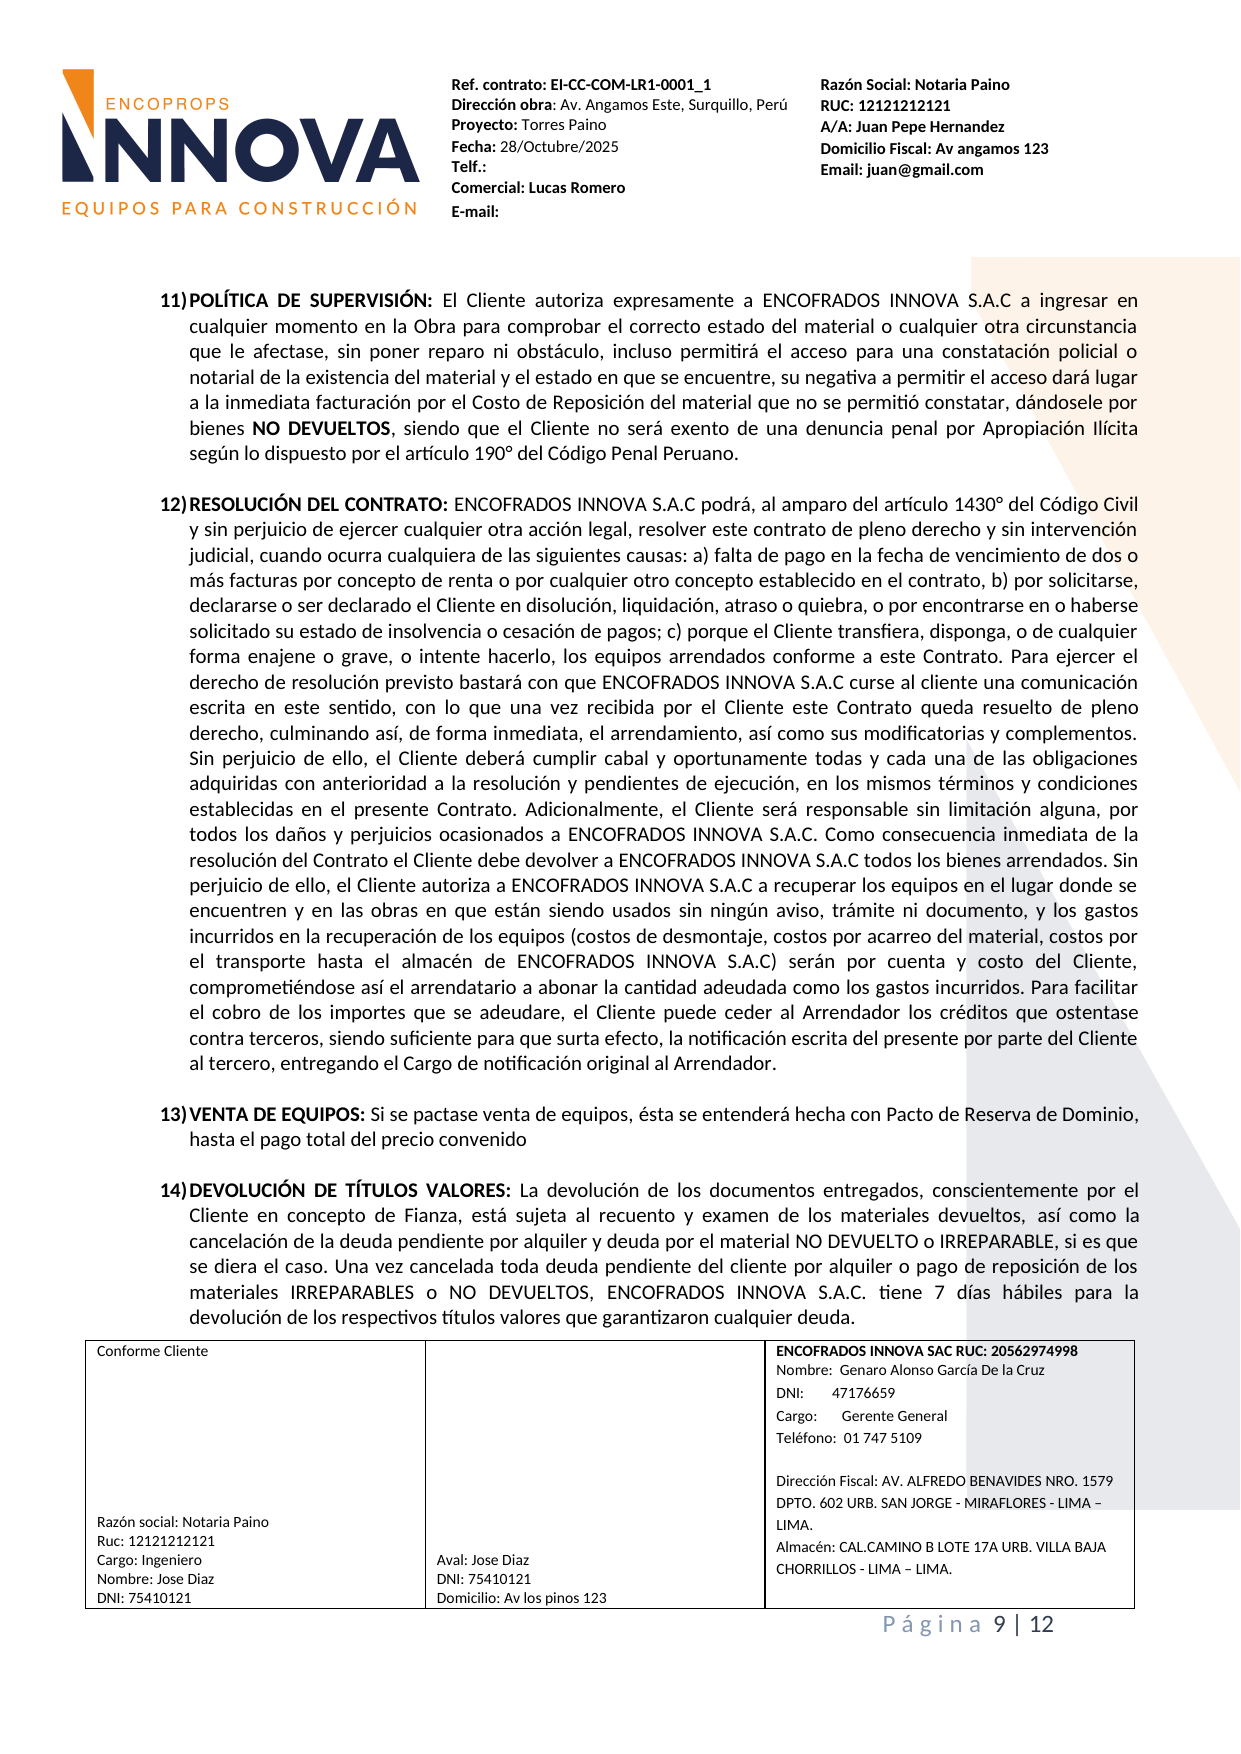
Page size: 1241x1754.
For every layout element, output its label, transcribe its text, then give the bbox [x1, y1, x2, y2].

list POLÍTICA DE SUPERVISIÓN: El Cliente autoriza expresamente a ENCOFRADOS INNOVA S.A.C a ingresar en cualquier momento en la Obra para comprobar el correcto estado del material o cualquier otra circunstancia que le afectase, sin poner reparo ni obstáculo, incluso permitirá el acceso para una constatación policial o notarial de la existencia del material y el estado en que se encuentre, su negativa a permitir el acceso dará lugar a la inmediata facturación por el Costo de Reposición del material que no se permitió constatar, dándosele por bienes NO DEVUELTOS, siendo que el Cliente no será exento de una denuncia penal por Apropiación Ilícita según lo dispuesto por el artículo 190° del Código Penal Peruano. [159, 288, 1140, 466]
list RESOLUCIÓN DEL CONTRATO: ENCOFRADOS INNOVA S.A.C podrá, al amparo del artículo 1430° del Código Civil y sin perjuicio de ejercer cualquier otra acción legal, resolver este contrato de pleno derecho y sin intervención judicial, cuando ocurra cualquiera de las siguientes causas: a) falta de pago en la fecha de vencimiento de dos o más facturas por concepto de renta o por cualquier otro concepto establecido en el contrato, b) por solicitarse, declararse o ser declarado el Cliente en disolución, liquidación, atraso o quiebra, o por encontrarse en o haberse solicitado su estado de insolvencia o cesación de pagos; c) porque el Cliente transfiera, disponga, o de cualquier forma enajene o grave, o intente hacerlo, los equipos arrendados conforme a este Contrato. Para ejercer el derecho de resolución previsto bastará con que ENCOFRADOS INNOVA S.A.C curse al cliente una comunicación escrita en este sentido, con lo que una vez recibida por el Cliente este Contrato queda resuelto de pleno derecho, culminando así, de forma inmediata, el arrendamiento, así como sus modificatorias y complementos. Sin perjuicio de ello, el Cliente deberá cumplir cabal y oportunamente todas y cada una de las obligaciones adquiridas con anterioridad a la resolución y pendientes de ejecución, en los mismos términos y condiciones establecidas en el presente Contrato. Adicionalmente, el Cliente será responsable sin limitación alguna, por todos los daños y perjuicios ocasionados a ENCOFRADOS INNOVA S.A.C. Como consecuencia inmediata de la resolución del Contrato el Cliente debe devolver a ENCOFRADOS INNOVA S.A.C todos los bienes arrendados. Sin perjuicio de ello, el Cliente autoriza a ENCOFRADOS INNOVA S.A.C a recuperar los equipos en el lugar donde se encuentren y en las obras en que están siendo usados sin ningún aviso, trámite ni documento, y los gastos incurridos en la recuperación de los equipos (costos de desmontaje, costos por acarreo del material, costos por el transporte hasta el almacén de ENCOFRADOS INNOVA S.A.C) serán por cuenta y costo del Cliente, comprometiéndose así el arrendatario a abonar la cantidad adeudada como los gastos incurridos. Para facilitar el cobro de los importes que se adeudare, el Cliente puede ceder al Arrendador los créditos que ostentase contra terceros, siendo suficiente para que surta efecto, la notificación escrita del presente por parte del Cliente al tercero, entregando el Cargo de notificación original al Arrendador. [159, 491, 1140, 1076]
list DEVOLUCIÓN DE TÍTULOS VALORES: La devolución de los documentos entregados, conscientemente por el Cliente en concepto de Fianza, está sujeta al recuento y examen de los materiales devueltos, así como la cancelación de la deuda pendiente por alquiler y deuda por el material NO DEVUELTO o IRREPARABLE, si es que se diera el caso. Una vez cancelada toda deuda pendiente del cliente por alquiler o pago de reposición de los materiales IRREPARABLES o NO DEVUELTOS, ENCOFRADOS INNOVA S.A.C. tiene 7 días hábiles para la devolución de los respectivos títulos valores que garantizaron cualquier deuda. [159, 1177, 1140, 1330]
picture [0, 0, 1241, 1753]
list VENTA DE EQUIPOS: Si se pactase venta de equipos, ésta se entenderá hecha con Pacto de Reserva de Dominio, hasta el pago total del precio convenido [159, 1101, 1140, 1152]
